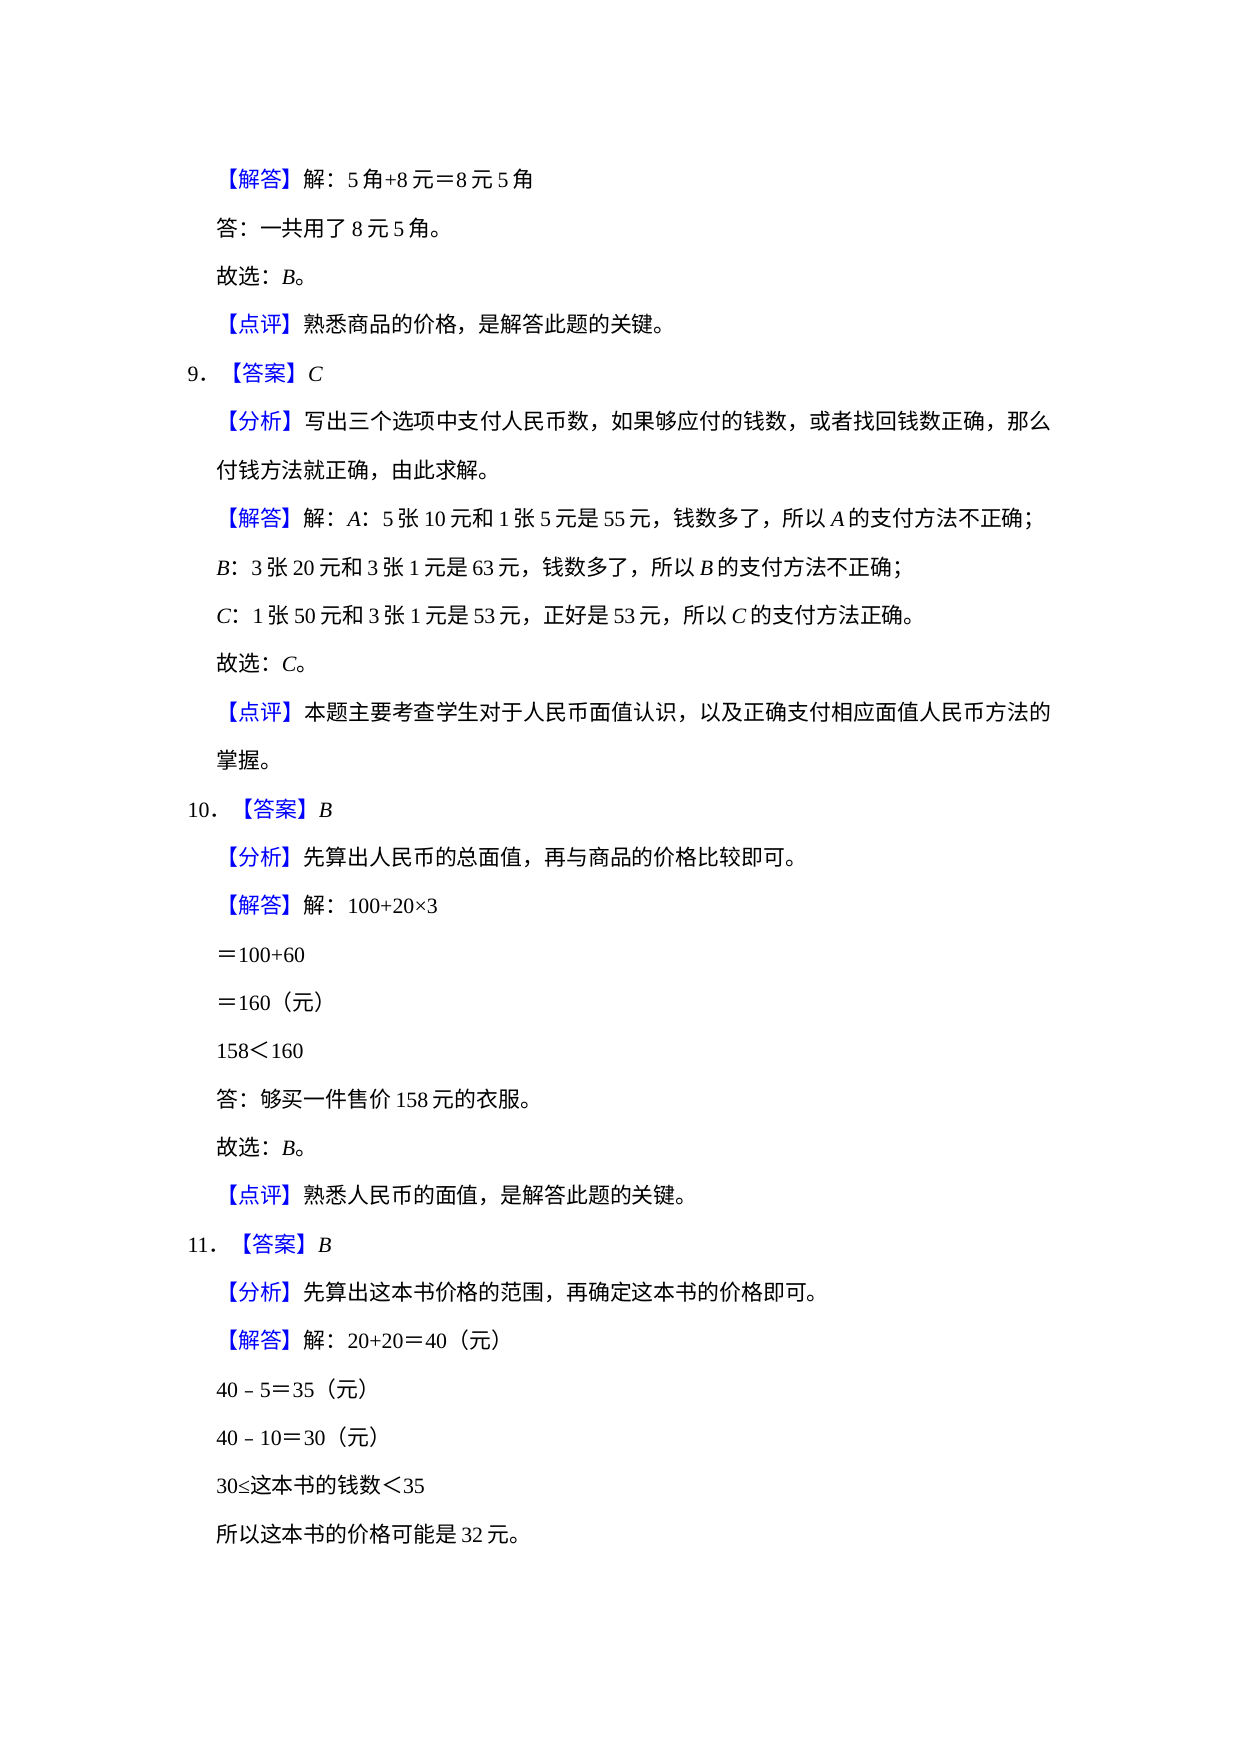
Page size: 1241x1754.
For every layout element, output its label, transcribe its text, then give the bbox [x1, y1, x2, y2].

text 【解答】解：100+20×3 [216, 888, 1053, 920]
text C：1张50元和3张1元是53元，正好是53元，所以C的支付方法正确。 [216, 597, 1053, 630]
text 所以这本书的价格可能是32元。 [216, 1516, 1053, 1549]
text 9．【答案】C [187, 355, 1053, 388]
text 【解答】解：20+20＝40（元） [216, 1323, 1053, 1355]
text 40﹣5＝35（元） [216, 1371, 1053, 1404]
text 答：够买一件售价158元的衣服。 [216, 1081, 1053, 1114]
text 【点评】熟悉人民币的面值，是解答此题的关键。 [216, 1178, 1053, 1210]
text 【点评】本题主要考查学生对于人民币面值认识，以及正确支付相应面值人民币方法的掌握。 [216, 694, 1053, 775]
text 30≤这本书的钱数＜35 [216, 1468, 1053, 1500]
text 【解答】解：5角+8元＝8元5角 [216, 162, 1053, 194]
text 故选：B。 [216, 1129, 1053, 1162]
text ＝160（元） [216, 984, 1053, 1017]
text 【解答】解：A：5张10元和1张5元是55元，钱数多了，所以A的支付方法不正确； [216, 501, 1053, 533]
text 40﹣10＝30（元） [216, 1419, 1053, 1452]
text 【分析】先算出这本书价格的范围，再确定这本书的价格即可。 [216, 1274, 1053, 1307]
text 【点评】熟悉商品的价格，是解答此题的关键。 [216, 307, 1053, 339]
text ＝100+60 [216, 936, 1053, 969]
text 10．【答案】B [187, 791, 1053, 824]
text 答：一共用了8元5角。 [216, 210, 1053, 243]
text 11．【答案】B [187, 1226, 1053, 1259]
text B：3张20元和3张1元是63元，钱数多了，所以B的支付方法不正确； [216, 549, 1053, 582]
text 故选：C。 [216, 646, 1053, 678]
text 158＜160 [216, 1033, 1053, 1065]
text 【分析】写出三个选项中支付人民币数，如果够应付的钱数，或者找回钱数正确，那么付钱方法就正确，由此求解。 [216, 404, 1053, 485]
text 【分析】先算出人民币的总面值，再与商品的价格比较即可。 [216, 839, 1053, 872]
text 故选：B。 [216, 259, 1053, 291]
